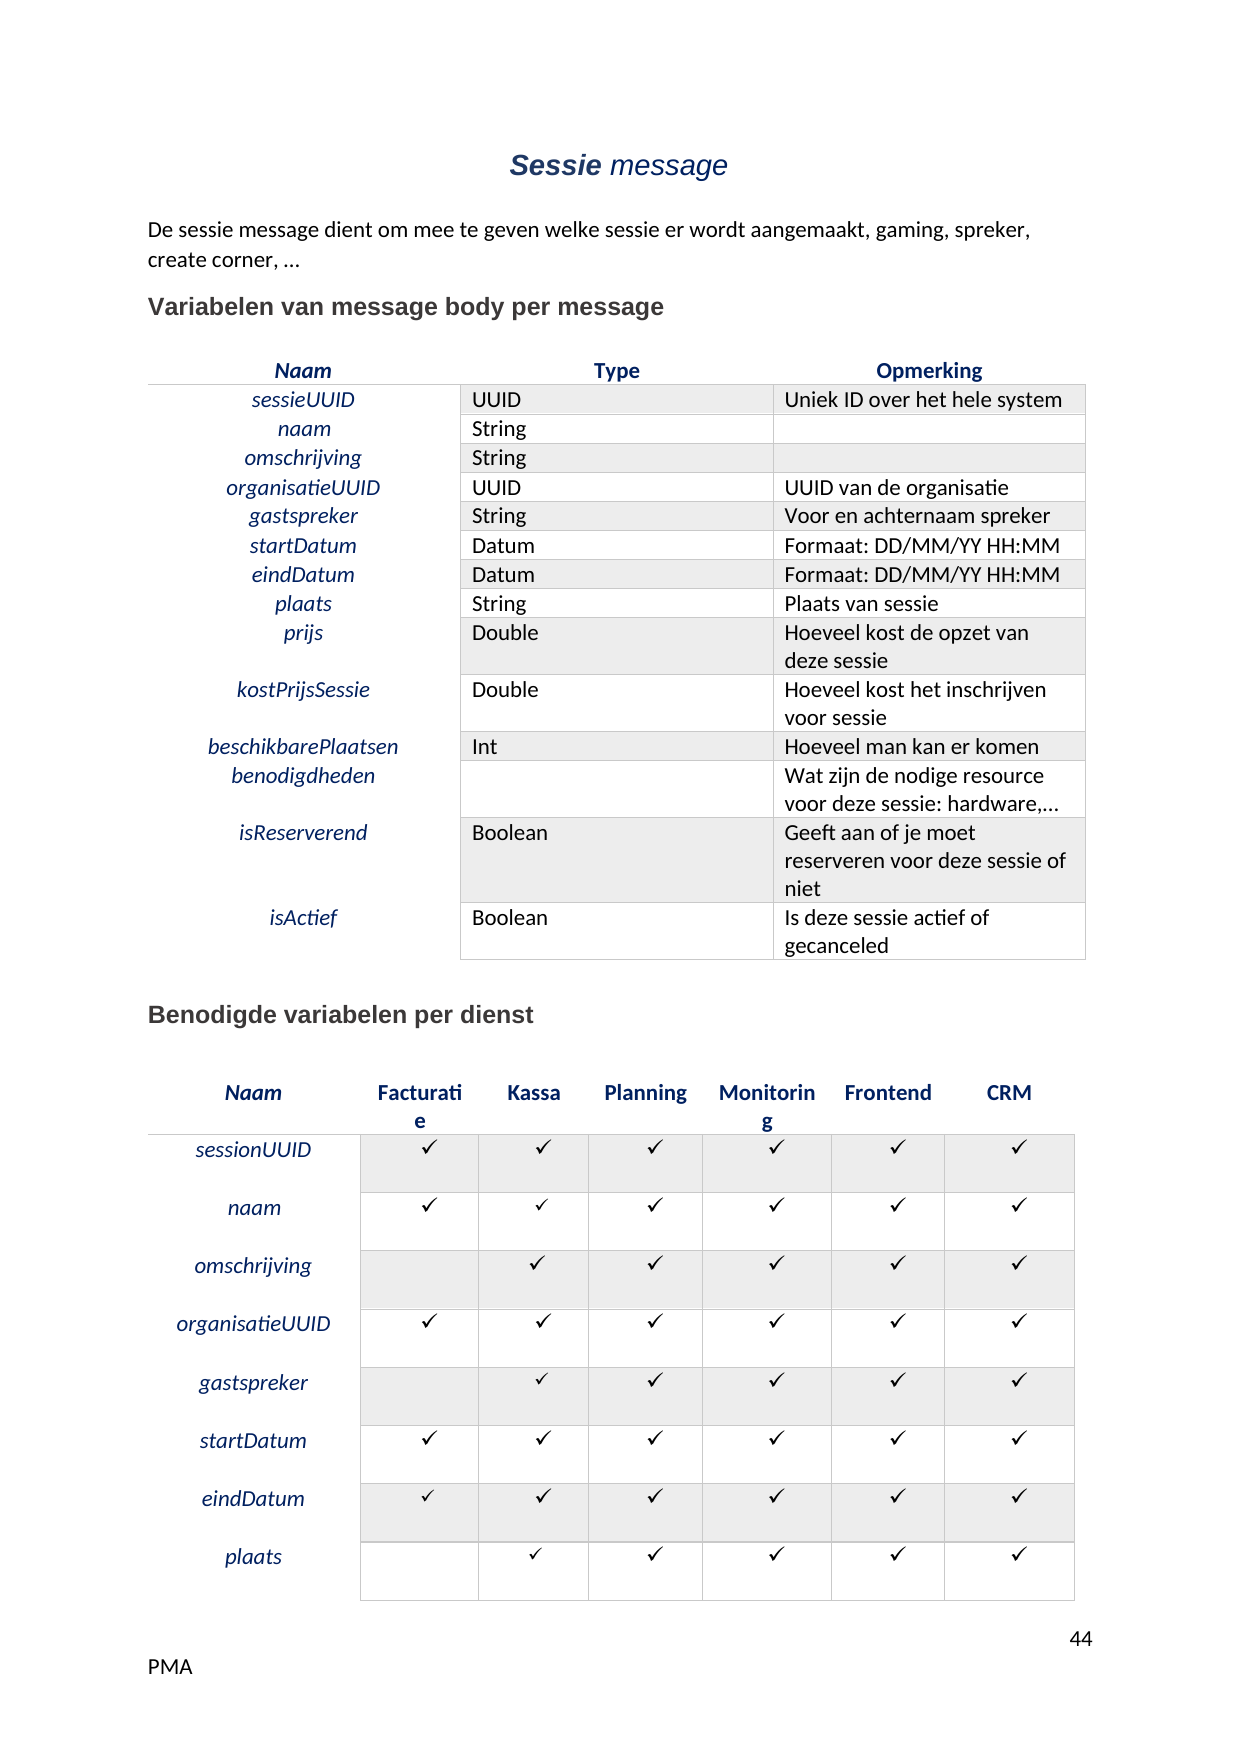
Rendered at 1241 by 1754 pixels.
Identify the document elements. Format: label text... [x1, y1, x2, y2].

table_cell [361, 1135, 478, 1192]
table_cell prijs [148, 617, 460, 674]
table_cell [774, 444, 1085, 472]
table_cell sessieUUID [148, 385, 460, 413]
table_cell [832, 1251, 944, 1308]
table_cell [945, 1135, 1074, 1192]
table_cell [361, 1251, 478, 1308]
table_cell Double [461, 675, 773, 731]
table_cell [589, 1135, 702, 1192]
table_cell plaats [148, 588, 460, 617]
table_cell omschrijving [148, 443, 460, 472]
table_cell [361, 1484, 478, 1541]
table_cell UUID [461, 473, 773, 501]
table_cell [589, 1426, 702, 1483]
table_cell [832, 1426, 944, 1483]
table_cell [703, 1426, 831, 1483]
table_cell String [461, 502, 773, 530]
table_cell [703, 1368, 831, 1425]
table_cell String [461, 444, 773, 472]
table_cell organisatieUUID [148, 472, 460, 501]
table_header Planning [589, 1078, 702, 1134]
table_cell startDatum [148, 1425, 360, 1483]
table_cell [479, 1543, 588, 1599]
table_cell [832, 1484, 944, 1541]
table_cell Double [461, 618, 773, 674]
table_cell [361, 1368, 478, 1425]
table_cell [361, 1310, 478, 1367]
table_cell beschikbarePlaatsen [148, 731, 460, 760]
table_cell isReserverend [148, 817, 460, 902]
table_cell plaats [148, 1541, 360, 1599]
table_header Frontend [832, 1078, 945, 1134]
table_cell UUID [461, 385, 773, 413]
table_cell omschrijving [148, 1250, 360, 1308]
table_cell [479, 1193, 588, 1250]
table_cell Datum [461, 531, 773, 559]
table_header Naam [148, 356, 461, 384]
table_cell [703, 1543, 831, 1599]
table_cell [479, 1484, 588, 1541]
text De sessie message dient om mee te geven welke sessie er wordt aangemaakt, gaming, spreker, create corner, … [148, 215, 1093, 273]
table_cell [703, 1310, 831, 1367]
table_cell gastspreker [148, 1367, 360, 1425]
table_cell [945, 1543, 1074, 1599]
table_cell [945, 1426, 1074, 1483]
table_cell UUID van de organisatie [774, 473, 1085, 501]
table_cell eindDatum [148, 559, 460, 588]
table_cell [703, 1251, 831, 1308]
table_header Type [461, 356, 773, 384]
table_cell naam [148, 1192, 360, 1250]
table_cell [479, 1368, 588, 1425]
table_cell [589, 1368, 702, 1425]
table_cell Datum [461, 560, 773, 588]
table_cell Boolean [461, 903, 773, 959]
table_cell isActief [148, 902, 460, 959]
table_cell eindDatum [148, 1483, 360, 1541]
table_cell [945, 1193, 1074, 1250]
table_cell Hoeveel kost de opzet van deze sessie [774, 618, 1085, 674]
subtitle Benodigde variabelen per dienst [148, 1000, 1093, 1028]
table_cell Geeft aan of je moet reserveren voor deze sessie of niet [774, 818, 1085, 902]
table_cell [361, 1193, 478, 1250]
table_cell String [461, 589, 773, 617]
subtitle Variabelen van message body per message [148, 292, 1093, 321]
table_cell Plaats van sessie [774, 589, 1085, 617]
table_cell [832, 1135, 944, 1192]
table_cell benodigdheden [148, 760, 460, 817]
table_cell [703, 1135, 831, 1192]
table_cell [461, 761, 773, 817]
table_cell [589, 1484, 702, 1541]
table_cell [832, 1193, 944, 1250]
table_header Facturatie [361, 1078, 479, 1134]
table_cell kostPrijsSessie [148, 674, 460, 731]
table_cell organisatieUUID [148, 1309, 360, 1367]
table_cell [479, 1310, 588, 1367]
table_cell Wat zijn de nodige resource voor deze sessie: hardware,… [774, 761, 1085, 817]
table_cell [832, 1543, 944, 1599]
table_cell [945, 1484, 1074, 1541]
table_cell Hoeveel kost het inschrijven voor sessie [774, 675, 1085, 731]
table_cell [832, 1310, 944, 1367]
table_cell Formaat: DD/MM/YY HH:MM [774, 531, 1085, 559]
table_cell [945, 1368, 1074, 1425]
table_cell [589, 1310, 702, 1367]
subtitle Sessie message [148, 148, 1093, 181]
table_cell [589, 1251, 702, 1308]
table_cell [703, 1193, 831, 1250]
table_header Naam [148, 1078, 361, 1134]
table_cell [361, 1543, 478, 1599]
table_header Monitoring [702, 1078, 832, 1134]
table_cell [479, 1251, 588, 1308]
table_cell [479, 1426, 588, 1483]
table_cell [589, 1543, 702, 1599]
table_cell [945, 1310, 1074, 1367]
table_cell [774, 415, 1085, 442]
table_cell gastspreker [148, 501, 460, 530]
table_cell String [461, 415, 773, 442]
table_cell [945, 1251, 1074, 1308]
table_cell Formaat: DD/MM/YY HH:MM [774, 560, 1085, 588]
table_cell Hoeveel man kan er komen [774, 732, 1085, 760]
table_cell Int [461, 732, 773, 760]
table_header Opmerking [773, 356, 1086, 384]
table_header CRM [945, 1078, 1074, 1134]
table_cell Boolean [461, 818, 773, 902]
table_cell startDatum [148, 530, 460, 559]
table_cell [589, 1193, 702, 1250]
table_cell [832, 1368, 944, 1425]
table_cell Uniek ID over het hele system [774, 385, 1085, 413]
table_cell [361, 1426, 478, 1483]
table_cell [703, 1484, 831, 1541]
table_cell [479, 1135, 588, 1192]
table_cell naam [148, 414, 460, 442]
table_cell Is deze sessie actief of gecanceled [774, 903, 1085, 959]
table_cell sessionUUID [148, 1135, 360, 1192]
table_cell Voor en achternaam spreker [774, 502, 1085, 530]
table_header Kassa [479, 1078, 589, 1134]
